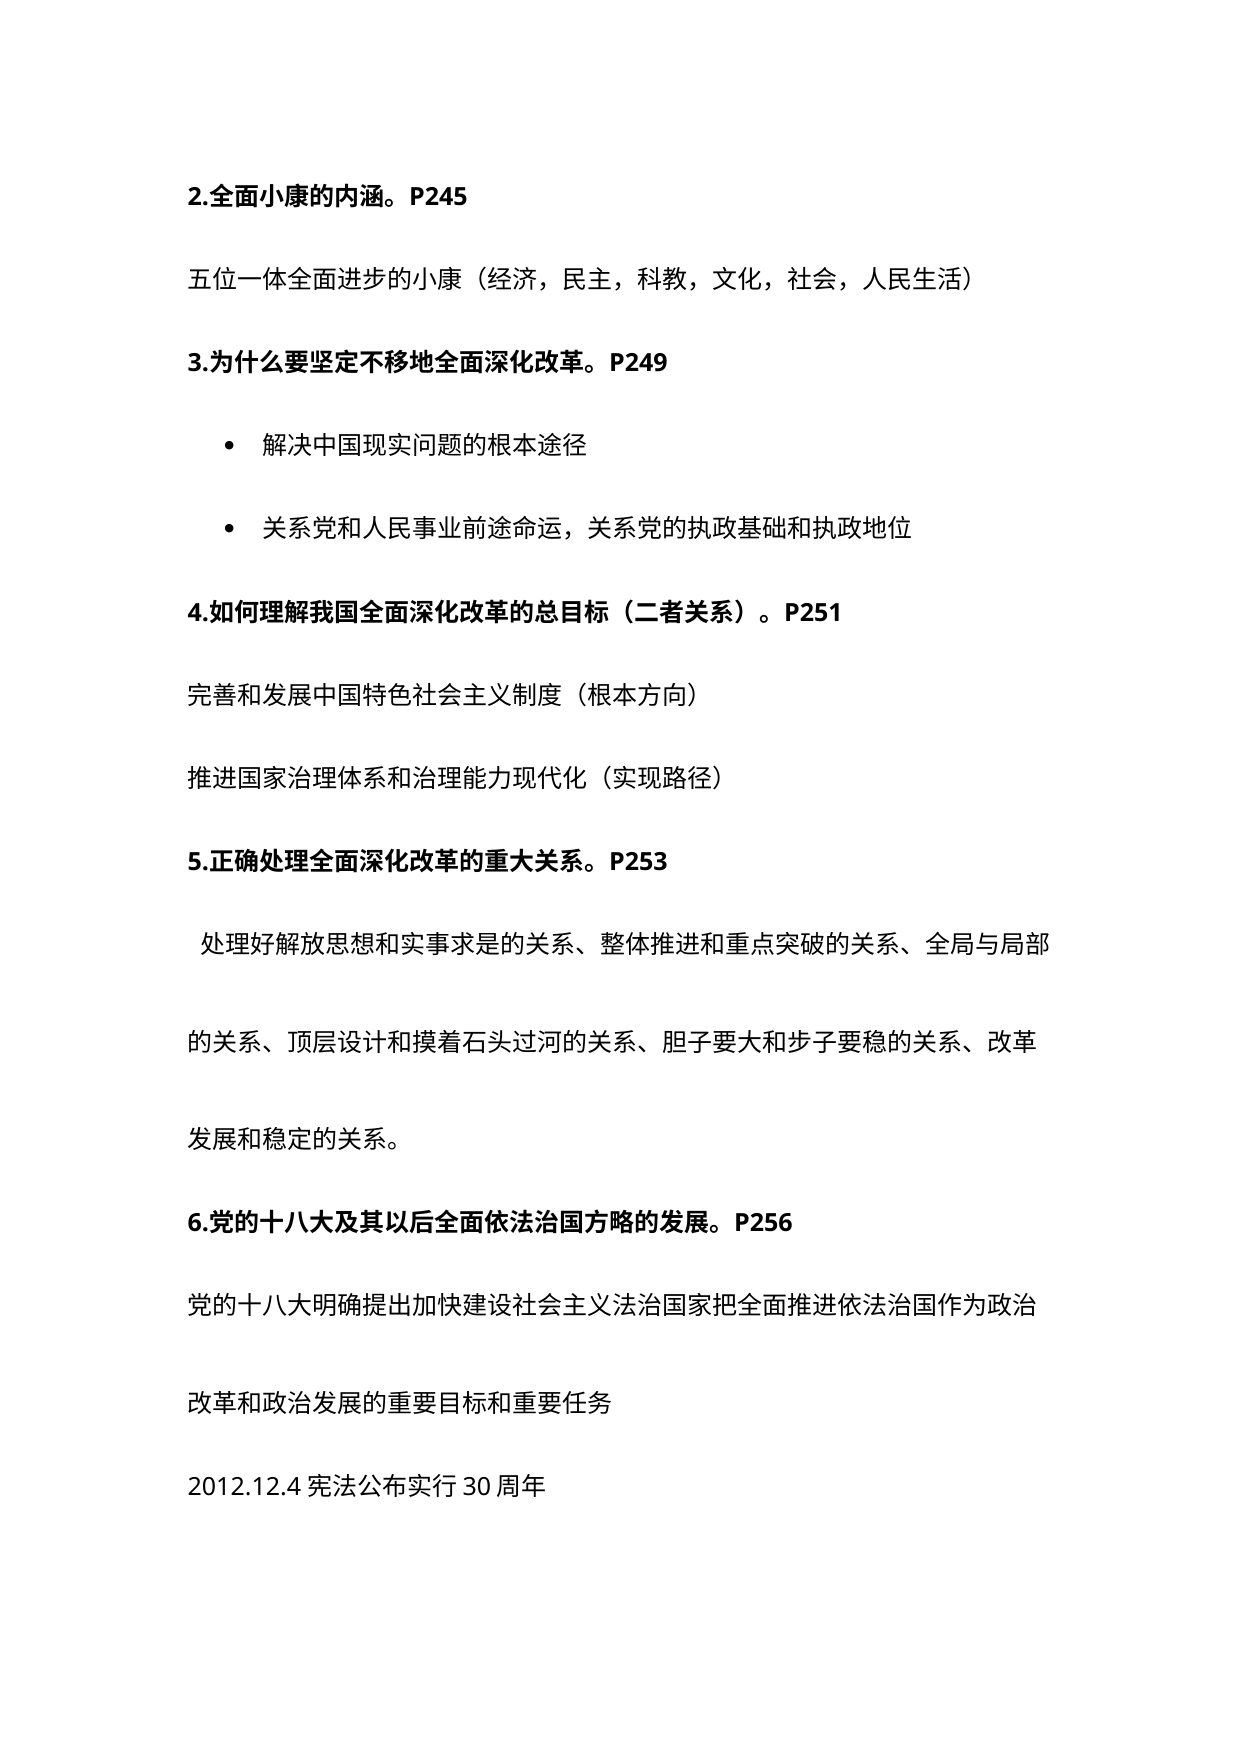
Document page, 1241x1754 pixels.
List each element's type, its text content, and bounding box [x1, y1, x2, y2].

text 3.为什么要坚定不移地全面深化改革。P249 [187, 328, 1053, 393]
text 完善和发展中国特色社会主义制度（根本方向） [187, 661, 1053, 726]
text 2.全面小康的内涵。P245 [187, 162, 1053, 227]
text 五位一体全面进步的小康（经济，民主，科教，文化，社会，人民生活） [187, 245, 1053, 310]
text 2012.12.4 宪法公布实行30周年 [187, 1452, 1053, 1517]
text 党的十八大明确提出加快建设社会主义法治国家把全面推进依法治国作为政治改革和政治发展的重要目标和重要任务 [187, 1271, 1053, 1434]
list 解决中国现实问题的根本途径 [225, 411, 1053, 476]
text 处理好解放思想和实事求是的关系、整体推进和重点突破的关系、全局与局部的关系、顶层设计和摸着石头过河的关系、胆子要大和步子要稳的关系、改革发展和稳定的关系。 [187, 910, 1053, 1170]
text 6.党的十八大及其以后全面依法治国方略的发展。P256 [187, 1188, 1053, 1253]
list 关系党和人民事业前途命运，关系党的执政基础和执政地位 [225, 494, 1053, 559]
text 5.正确处理全面深化改革的重大关系。P253 [187, 827, 1053, 892]
text 推进国家治理体系和治理能力现代化（实现路径） [187, 744, 1053, 809]
text 4.如何理解我国全面深化改革的总目标（二者关系）。P251 [187, 578, 1053, 643]
